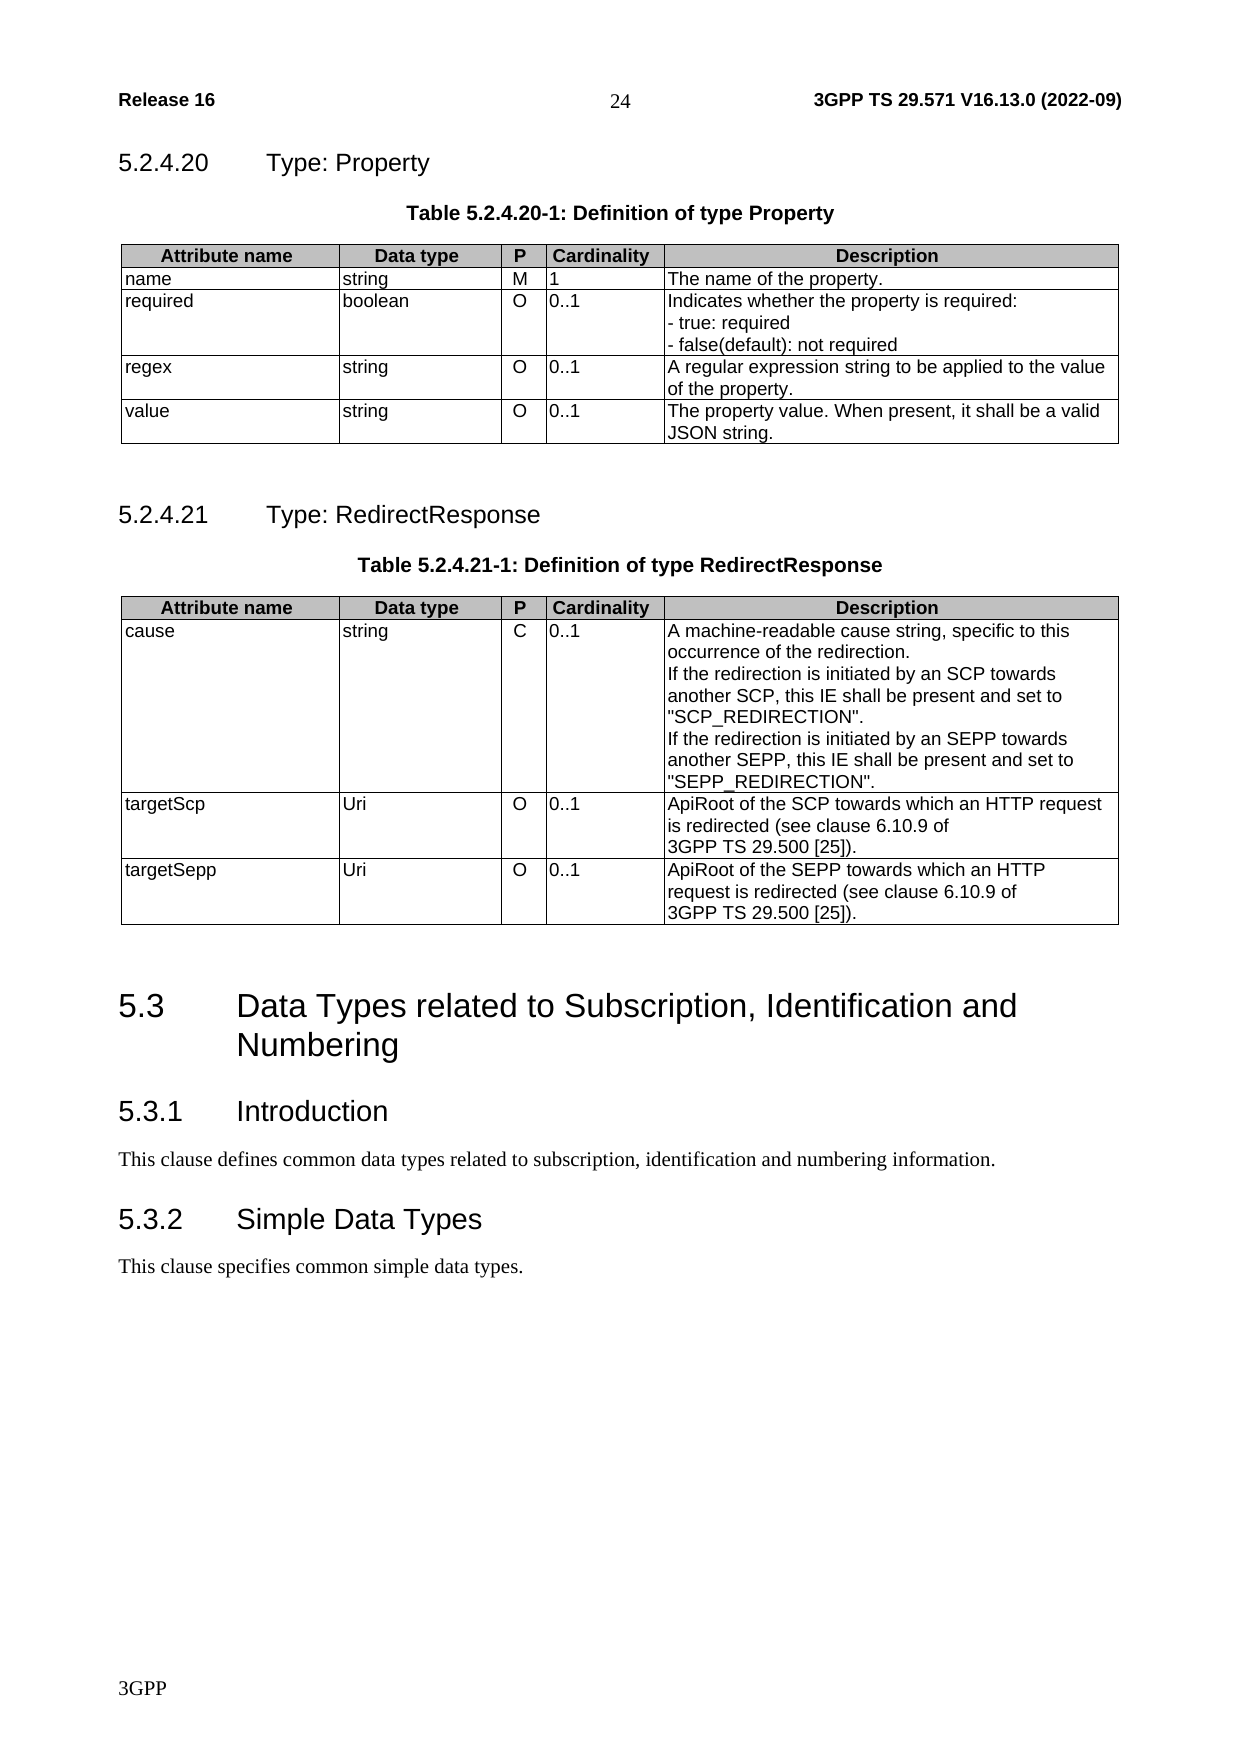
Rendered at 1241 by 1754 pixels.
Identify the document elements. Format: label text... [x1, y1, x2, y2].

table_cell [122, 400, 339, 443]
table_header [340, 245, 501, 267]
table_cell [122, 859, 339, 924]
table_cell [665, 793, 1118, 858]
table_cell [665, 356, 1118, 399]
subtitle 5.2.4.20 Type: Property [118, 147, 1122, 176]
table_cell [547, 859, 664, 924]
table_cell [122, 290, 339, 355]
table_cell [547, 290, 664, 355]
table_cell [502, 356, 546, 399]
text Table 5.2.4.20-1: Definition of type Property [118, 201, 1122, 225]
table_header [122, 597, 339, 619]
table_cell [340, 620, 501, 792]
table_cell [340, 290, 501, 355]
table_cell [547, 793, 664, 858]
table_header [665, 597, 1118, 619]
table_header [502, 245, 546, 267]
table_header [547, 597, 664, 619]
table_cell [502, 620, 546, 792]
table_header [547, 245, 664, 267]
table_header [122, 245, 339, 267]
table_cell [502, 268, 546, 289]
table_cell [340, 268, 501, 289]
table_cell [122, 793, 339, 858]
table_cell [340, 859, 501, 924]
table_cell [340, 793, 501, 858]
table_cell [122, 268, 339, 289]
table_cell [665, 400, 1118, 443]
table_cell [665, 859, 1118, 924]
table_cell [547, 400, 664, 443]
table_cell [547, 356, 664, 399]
text This clause specifies common simple data types. [118, 1254, 1122, 1278]
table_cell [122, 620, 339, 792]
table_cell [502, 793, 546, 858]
subtitle 5.3.1 Introduction [118, 1094, 1122, 1128]
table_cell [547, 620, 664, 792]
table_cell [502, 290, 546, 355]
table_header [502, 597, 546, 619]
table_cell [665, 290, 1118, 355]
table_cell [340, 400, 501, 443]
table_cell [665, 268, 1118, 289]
subtitle 5.2.4.21 Type: RedirectResponse [118, 499, 1122, 528]
subtitle 5.3 Data Types related to Subscription, Identification and Numbering [118, 986, 1122, 1063]
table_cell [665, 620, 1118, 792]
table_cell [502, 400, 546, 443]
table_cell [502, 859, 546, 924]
text Table 5.2.4.21-1: Definition of type RedirectResponse [118, 553, 1122, 577]
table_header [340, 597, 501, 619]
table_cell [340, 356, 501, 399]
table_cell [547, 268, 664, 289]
subtitle 5.3.2 Simple Data Types [118, 1202, 1122, 1236]
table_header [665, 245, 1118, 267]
text This clause defines common data types related to subscription, identification and numbering information. [118, 1147, 1122, 1171]
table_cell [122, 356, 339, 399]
